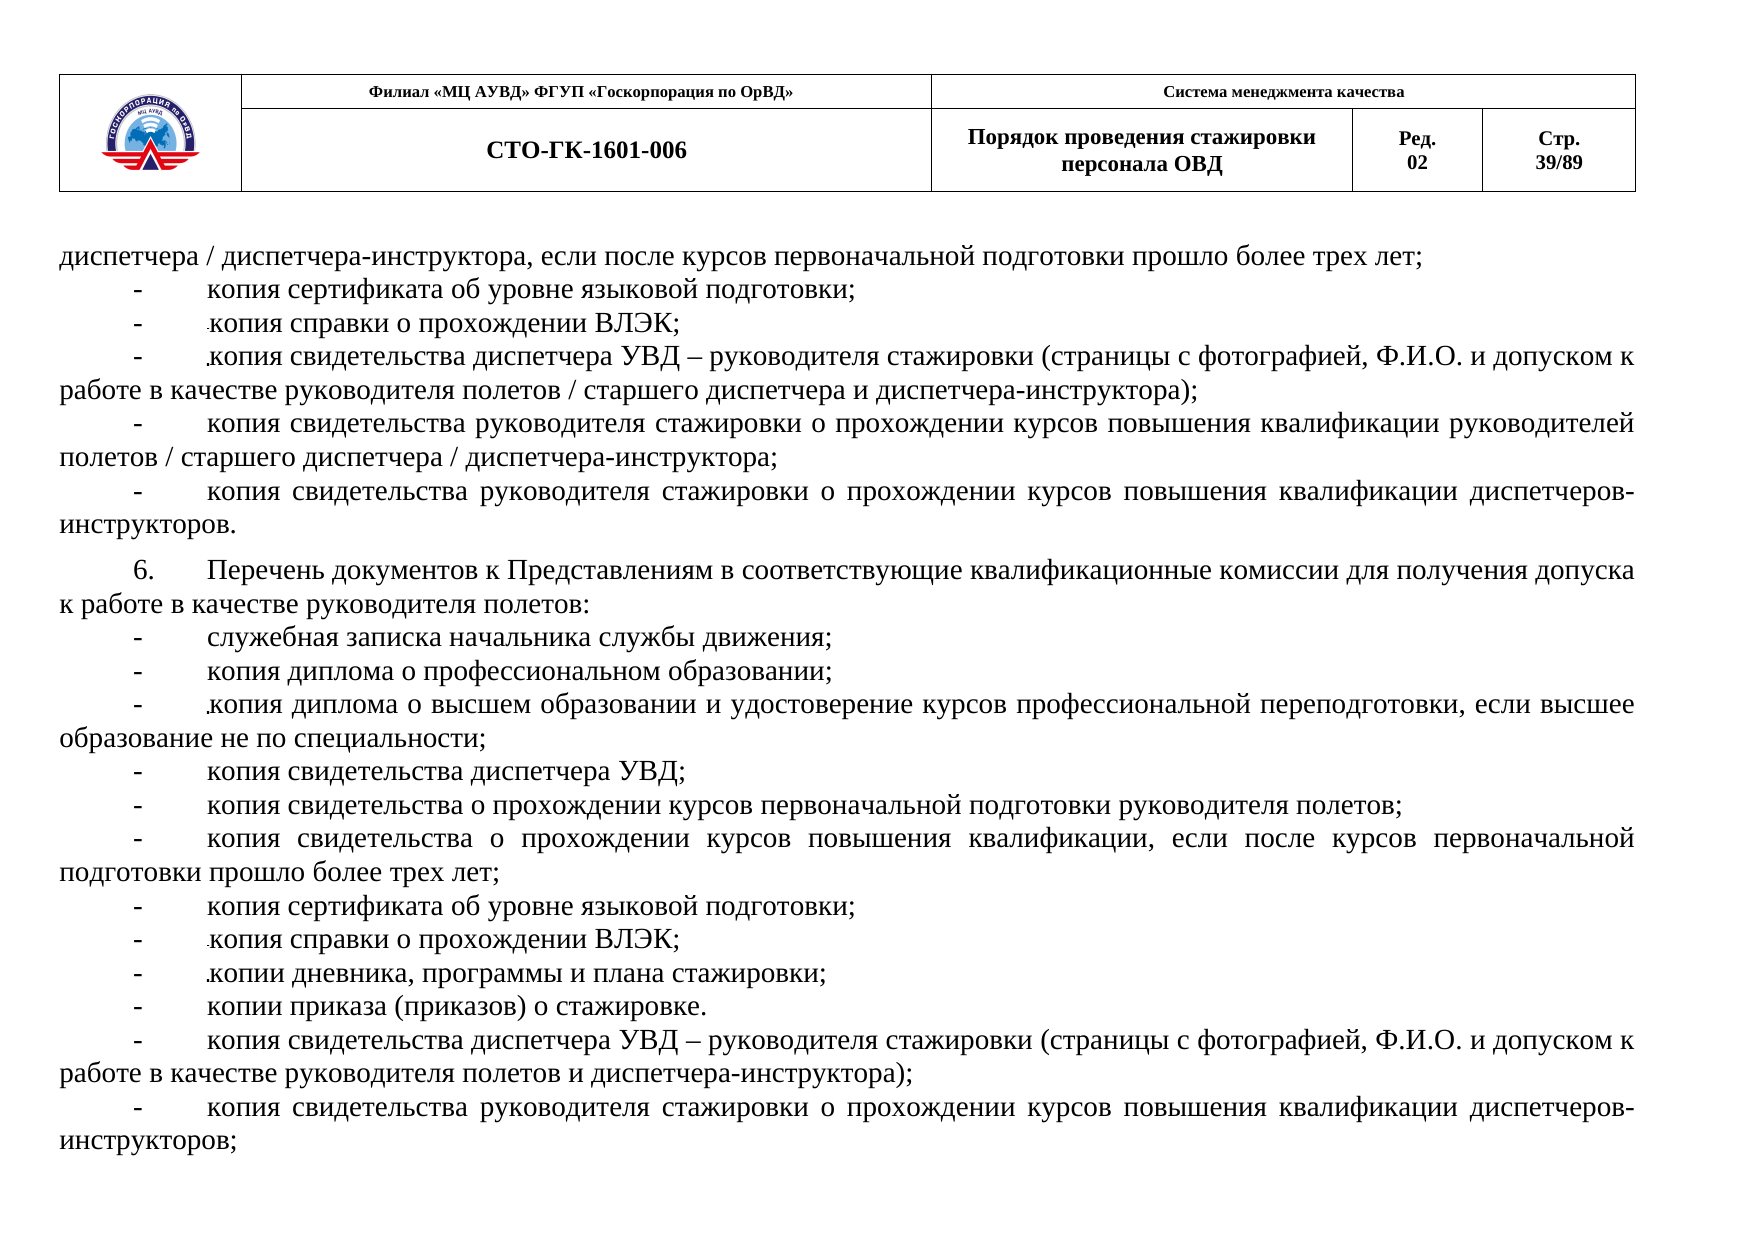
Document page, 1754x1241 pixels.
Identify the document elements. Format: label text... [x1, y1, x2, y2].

list служебная записка начальника службы движения; [59, 619, 1636, 653]
list копии дневника, программы и плана стажировки; [59, 955, 1636, 988]
list копия справки о прохождении ВЛЭК; [59, 921, 1636, 955]
list копия свидетельства руководителя стажировки о прохождении курсов повышения квалификации диспетчеров-инструкторов. [59, 473, 1636, 540]
list копия диплома о высшем образовании и удостоверение курсов профессиональной переподготовки, если высшее образование не по специальности; [59, 686, 1636, 753]
list копии приказа (приказов) о стажировке. [59, 988, 1636, 1022]
list копия сертификата об уровне языковой подготовки; [59, 888, 1636, 921]
list копия свидетельства руководителя стажировки о прохождении курсов повышения квалификации руководителей полетов / старшего диспетчера / диспетчера-инструктора; [59, 406, 1636, 473]
list Перечень документов к Представлениям в соответствующие квалификационные комиссии для получения допуска к работе в качестве руководителя полетов: [59, 552, 1636, 619]
picture [99, 94, 202, 171]
list копия свидетельства о прохождении курсов первоначальной подготовки руководителя полетов; [59, 787, 1636, 821]
list копия справки о прохождении ВЛЭК; [59, 305, 1636, 338]
list копия свидетельства диспетчера УВД – руководителя стажировки (страницы с фотографией, Ф.И.О. и допуском к работе в качестве руководителя полетов и диспетчера-инструктора); [59, 1022, 1636, 1089]
list копия свидетельства диспетчера УВД – руководителя стажировки (страницы с фотографией, Ф.И.О. и допуском к работе в качестве руководителя полетов / старшего диспетчера и диспетчера-инструктора); [59, 338, 1636, 406]
list копия свидетельства руководителя стажировки о прохождении курсов повышения квалификации диспетчеров-инструкторов; [59, 1089, 1636, 1156]
list копия свидетельства о прохождении курсов повышения квалификации, если после курсов первоначальной подготовки прошло более трех лет; [59, 821, 1636, 888]
list копия свидетельства диспетчера УВД; [59, 753, 1636, 787]
list копия диплома о профессиональном образовании; [59, 653, 1636, 686]
list копия сертификата об уровне языковой подготовки; [59, 271, 1636, 305]
